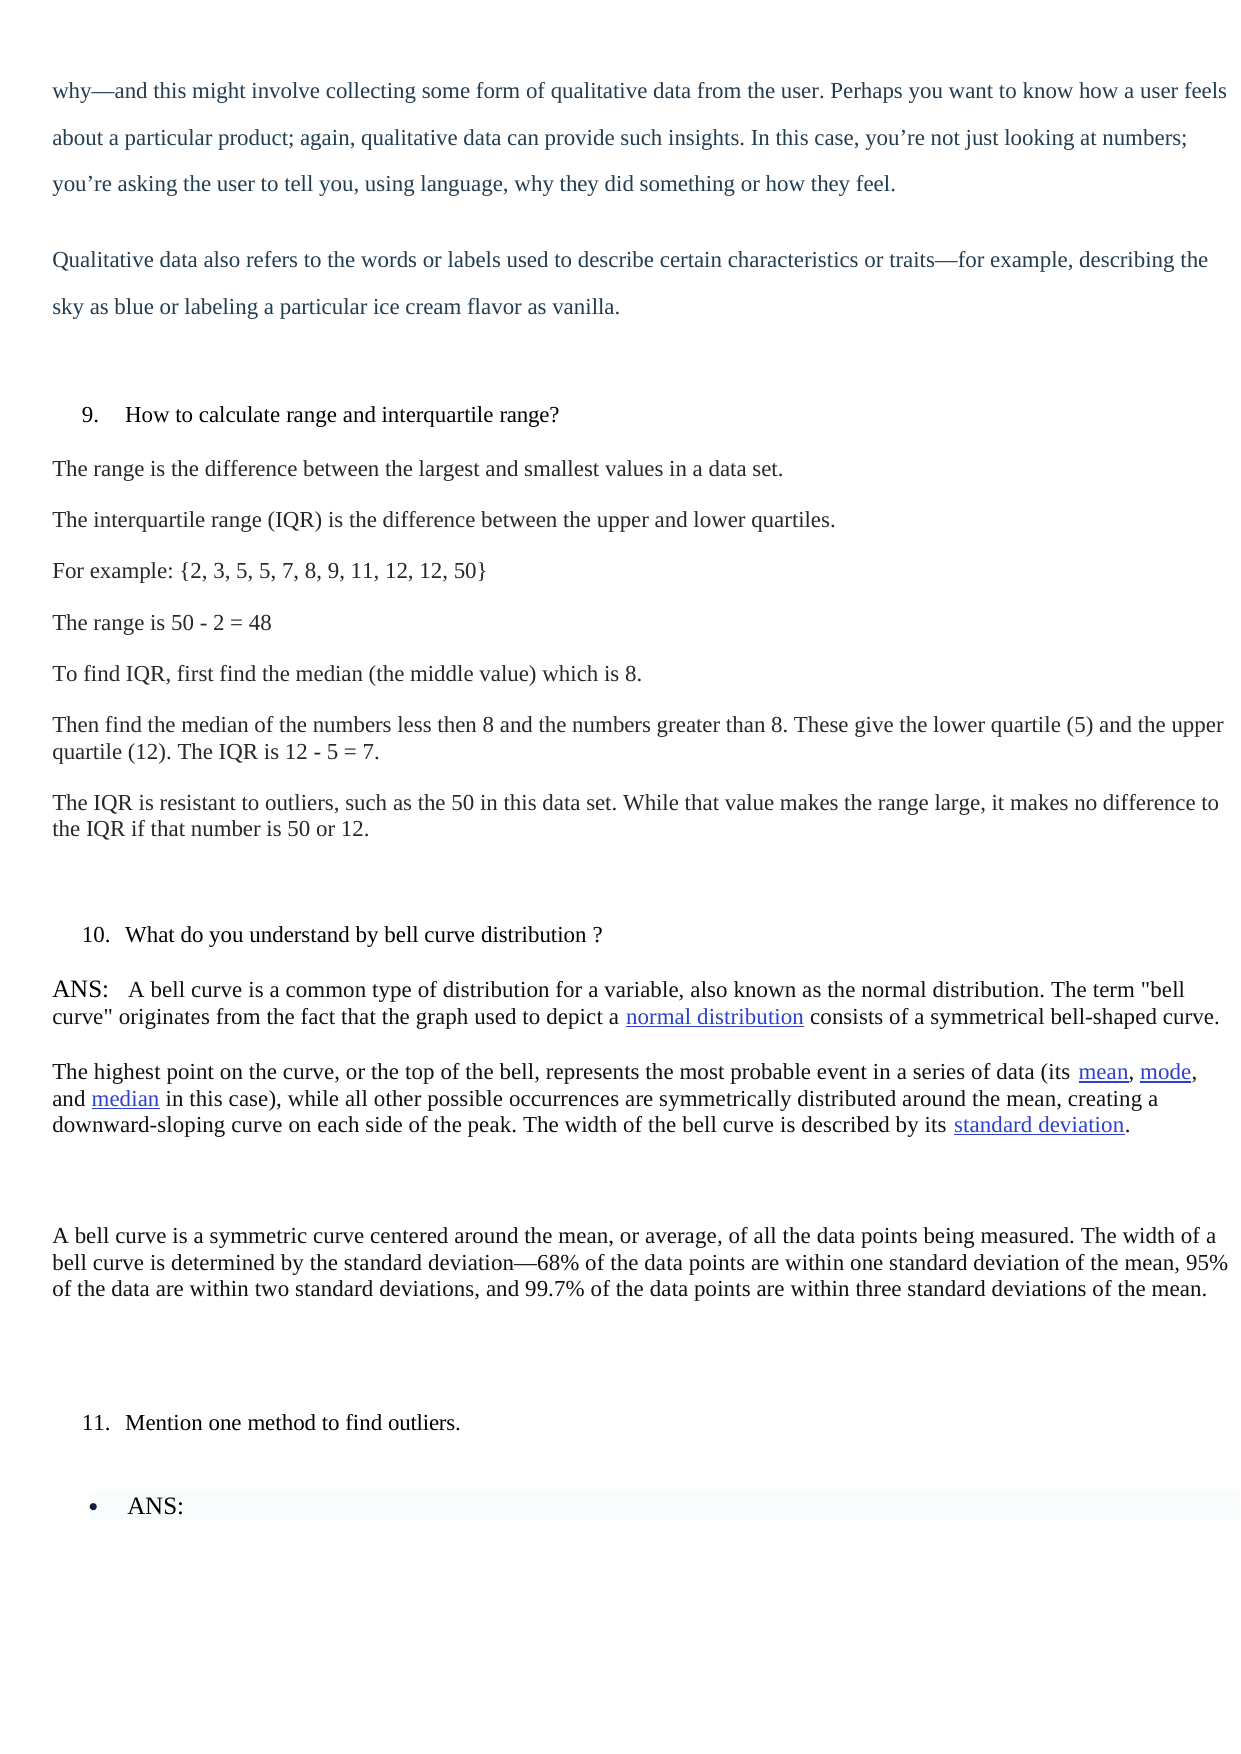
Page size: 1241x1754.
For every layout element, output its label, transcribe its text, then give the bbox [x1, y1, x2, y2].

text The interquartile range (IQR) is the difference between the upper and lower quartiles. [52, 506, 1240, 532]
text ANS: A bell curve is a common type of distribution for a variable, also known as the normal distribution. The term "bell curve" originates from the fact that the graph used to depict a normal distribution consists of a symmetrical bell-shaped curve. [52, 974, 1240, 1029]
list What do you understand by bell curve distribution ? [82, 922, 1240, 948]
list Mention one method to find outliers. [82, 1409, 1240, 1436]
text A bell curve is a symmetric curve centered around the mean, or average, of all the data points being measured. The width of a bell curve is determined by the standard deviation—68% of the data points are within one standard deviation of the mean, 95% of the data are within two standard deviations, and 99.7% of the data points are within three standard deviations of the mean. [52, 1222, 1240, 1301]
text The highest point on the curve, or the top of the bell, represents the most probable event in a series of data (its mean, mode, and median in this case), while all other possible occurrences are symmetrically distributed around the mean, creating a downward-sloping curve on each side of the peak. The width of the bell curve is described by its standard deviation. [52, 1058, 1240, 1137]
list ANS: [89, 1491, 1240, 1520]
text For example: {2, 3, 5, 5, 7, 8, 9, 11, 12, 12, 50} [52, 557, 1240, 584]
text Qualitative data also refers to the words or labels used to describe certain characteristics or traits—for example, describing the sky as blue or labeling a particular ice cream flavor as vanilla. [52, 226, 1240, 320]
text The IQR is resistant to outliers, such as the 50 in this data set. While that value makes the range large, it makes no difference to the IQR if that number is 50 or 12. [52, 789, 1240, 842]
text The range is the difference between the largest and smallest values in a data set. [52, 455, 1240, 481]
text The range is 50 - 2 = 48 [52, 609, 1240, 635]
text To find IQR, first find the median (the middle value) which is 8. [52, 660, 1240, 686]
list How to calculate range and interquartile range? [82, 402, 1240, 428]
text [52, 56, 1240, 197]
text Then find the median of the numbers less then 8 and the numbers greater than 8. These give the lower quartile (5) and the upper quartile (12). The IQR is 12 - 5 = 7. [52, 711, 1240, 764]
